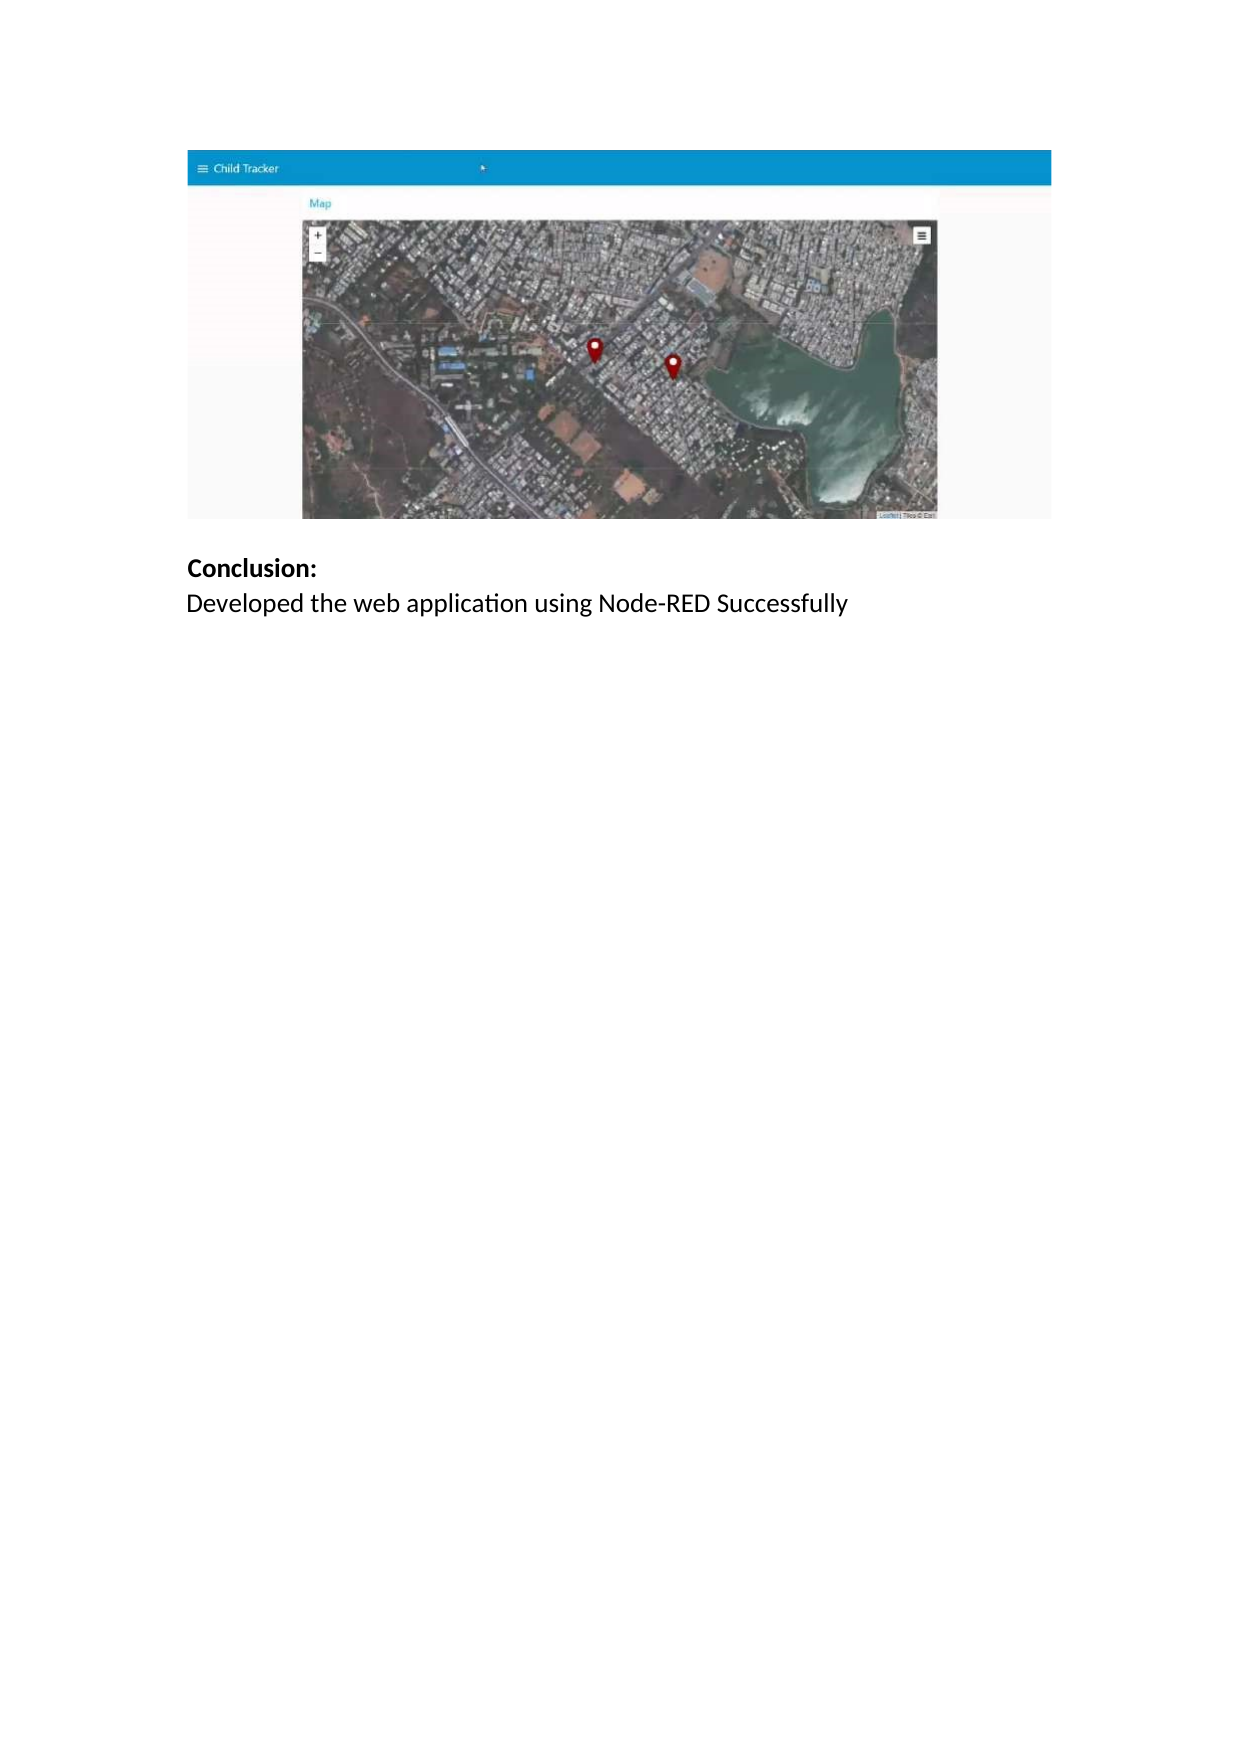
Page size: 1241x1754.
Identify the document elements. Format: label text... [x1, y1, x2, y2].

text Conclusion: [187, 551, 898, 584]
picture [215, 164, 279, 174]
picture [479, 165, 487, 174]
picture [198, 165, 207, 174]
picture [187, 184, 1052, 519]
text Developed the web application using Node-RED Successfully [186, 586, 898, 619]
